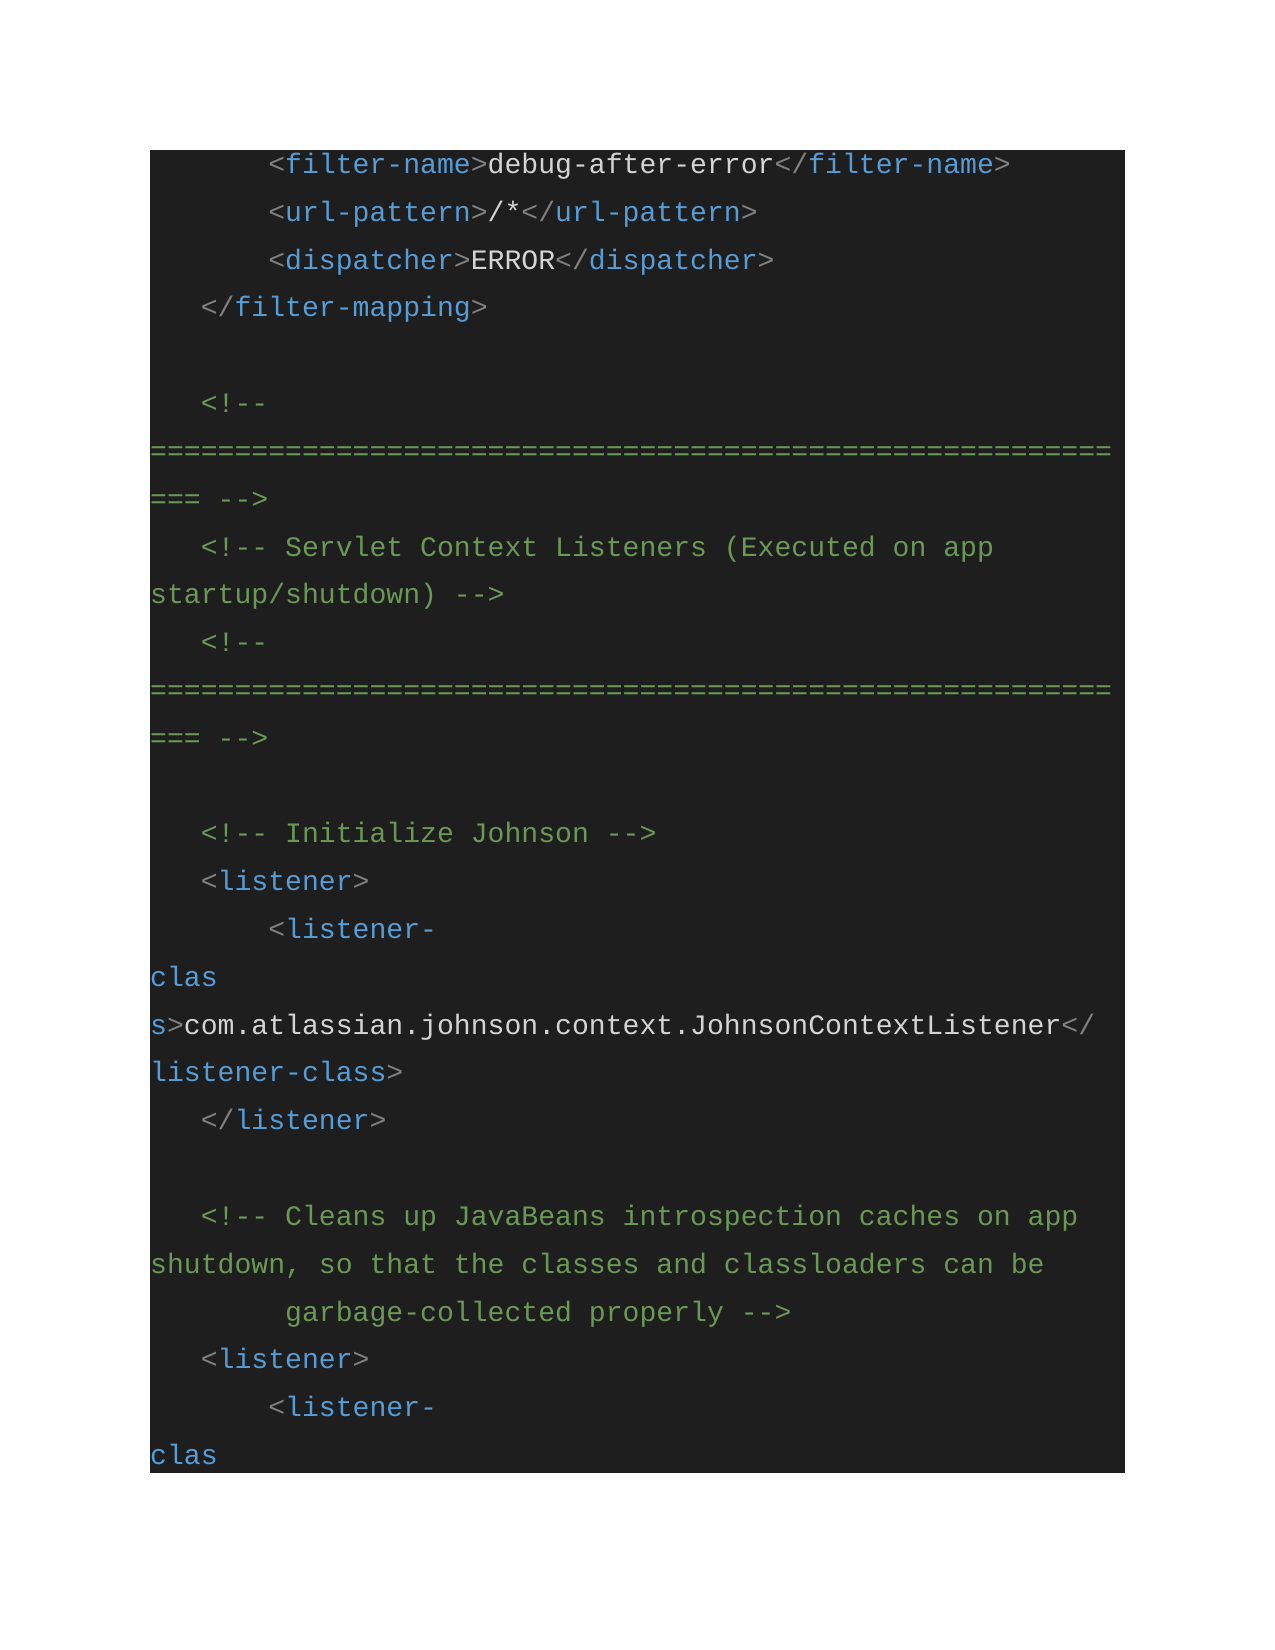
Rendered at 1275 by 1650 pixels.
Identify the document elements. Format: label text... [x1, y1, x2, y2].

text <!-- Servlet Context Listeners (Executed on app startup/shutdown) --> [150, 532, 1125, 612]
text garbage-collected properly --> [150, 1297, 1125, 1329]
text <listener> [150, 867, 1125, 899]
text <filter-name>debug-after-error</filter-name> [150, 150, 1125, 182]
text <dispatcher>ERROR</dispatcher> [150, 246, 1125, 277]
text <!-- ============================================================ --> [150, 628, 1125, 756]
text <listener> [150, 1345, 1125, 1377]
text </filter-mapping> [150, 293, 1125, 325]
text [150, 1393, 1125, 1473]
text <!-- ============================================================ --> [150, 389, 1125, 517]
text <url-pattern>/*</url-pattern> [150, 198, 1125, 230]
text <!-- Initialize Johnson --> [150, 819, 1125, 851]
text </listener> [150, 1106, 1125, 1138]
text <!-- Cleans up JavaBeans introspection caches on app shutdown, so that the classes and classloaders can be [150, 1202, 1125, 1282]
text <listener-class>com.atlassian.johnson.context.JohnsonContextListener</listener-class> [150, 915, 1125, 1090]
